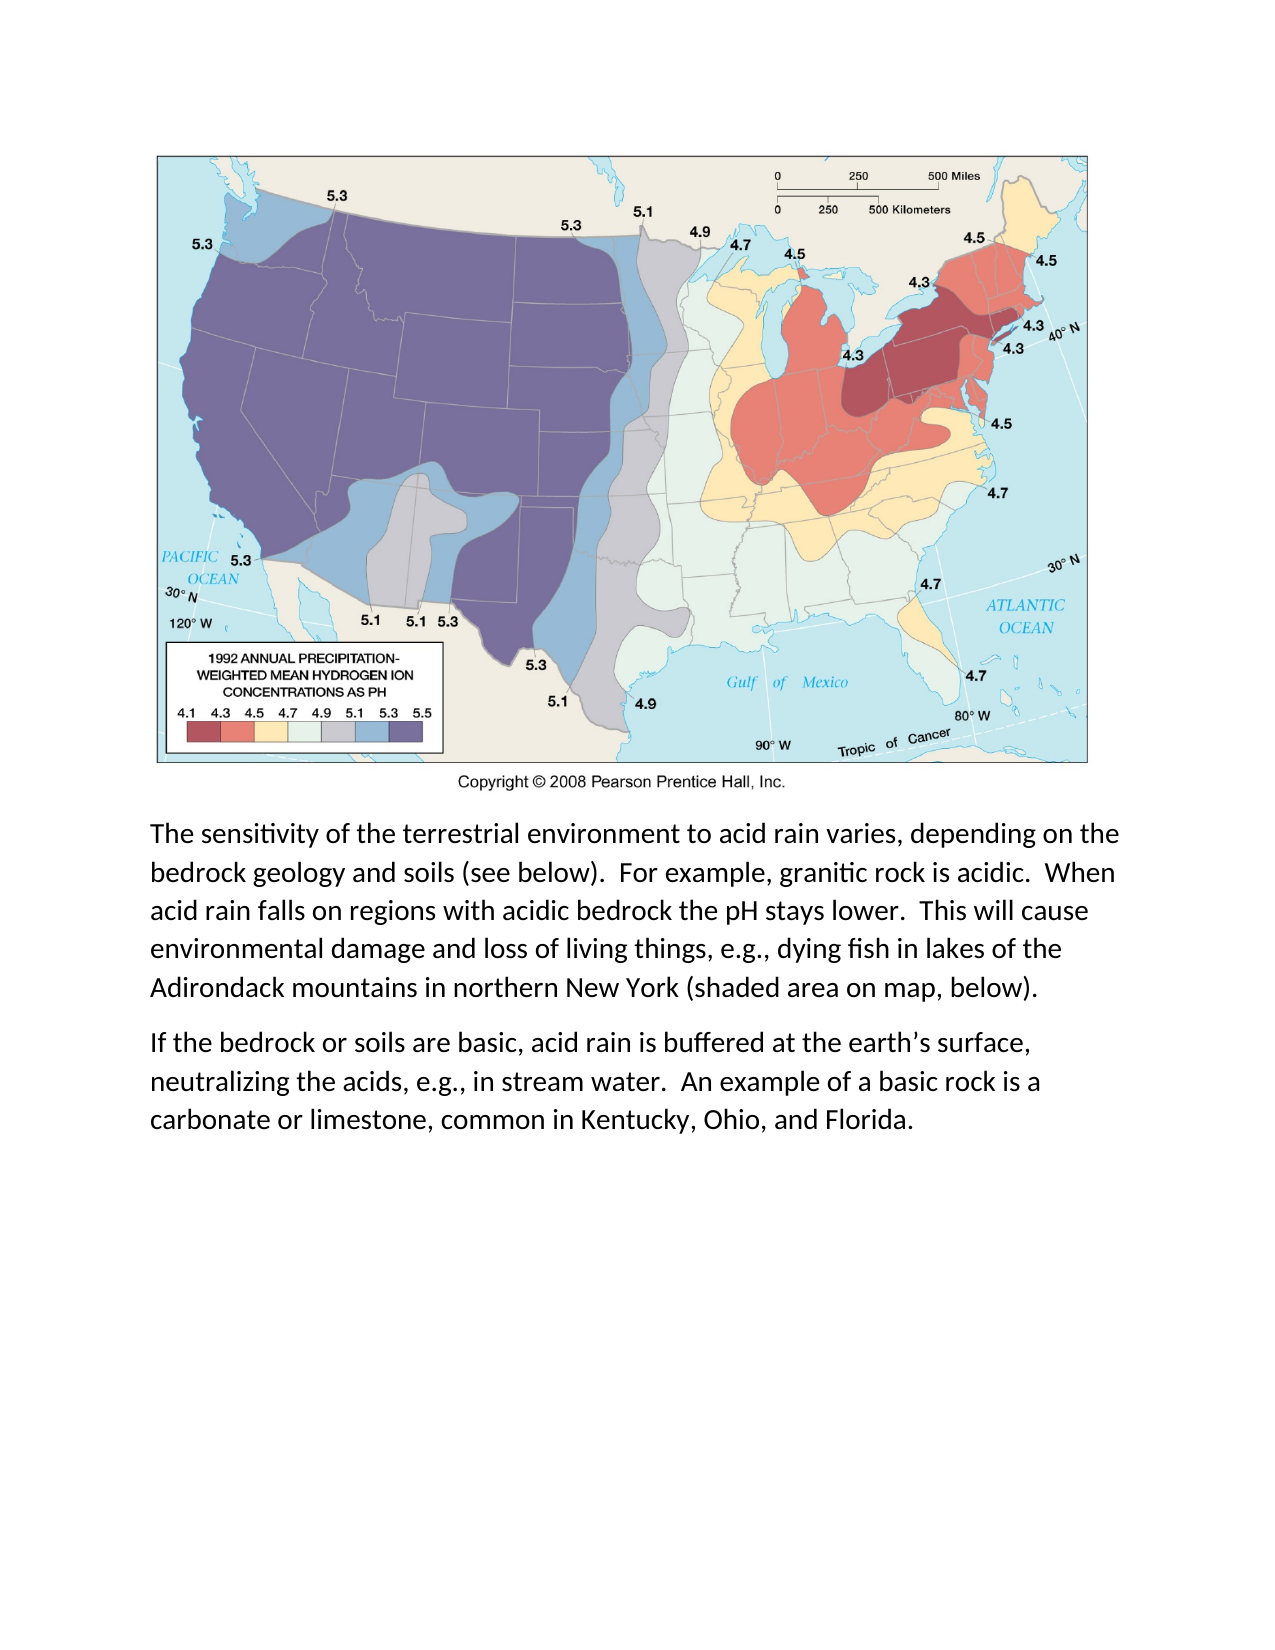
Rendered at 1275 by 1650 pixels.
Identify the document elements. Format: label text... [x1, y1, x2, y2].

text The sensitivity of the terrestrial environment to acid rain varies, depending on the bedrock geology and soils (see below). For example, granitic rock is acidic. When acid rain falls on regions with acidic bedrock the pH stays lower. This will cause environmental damage and loss of living things, e.g., dying fish in lakes of the Adirondack mountains in northern New York (shaded area on map, below). [150, 815, 1125, 1005]
text If the bedrock or soils are basic, acid rain is buffered at the earth’s surface, neutralizing the acids, e.g., in stream water. An example of a basic rock is a carbonate or limestone, common in Kentucky, Ohio, and Florida. [150, 1024, 1125, 1137]
picture [150, 150, 1094, 797]
